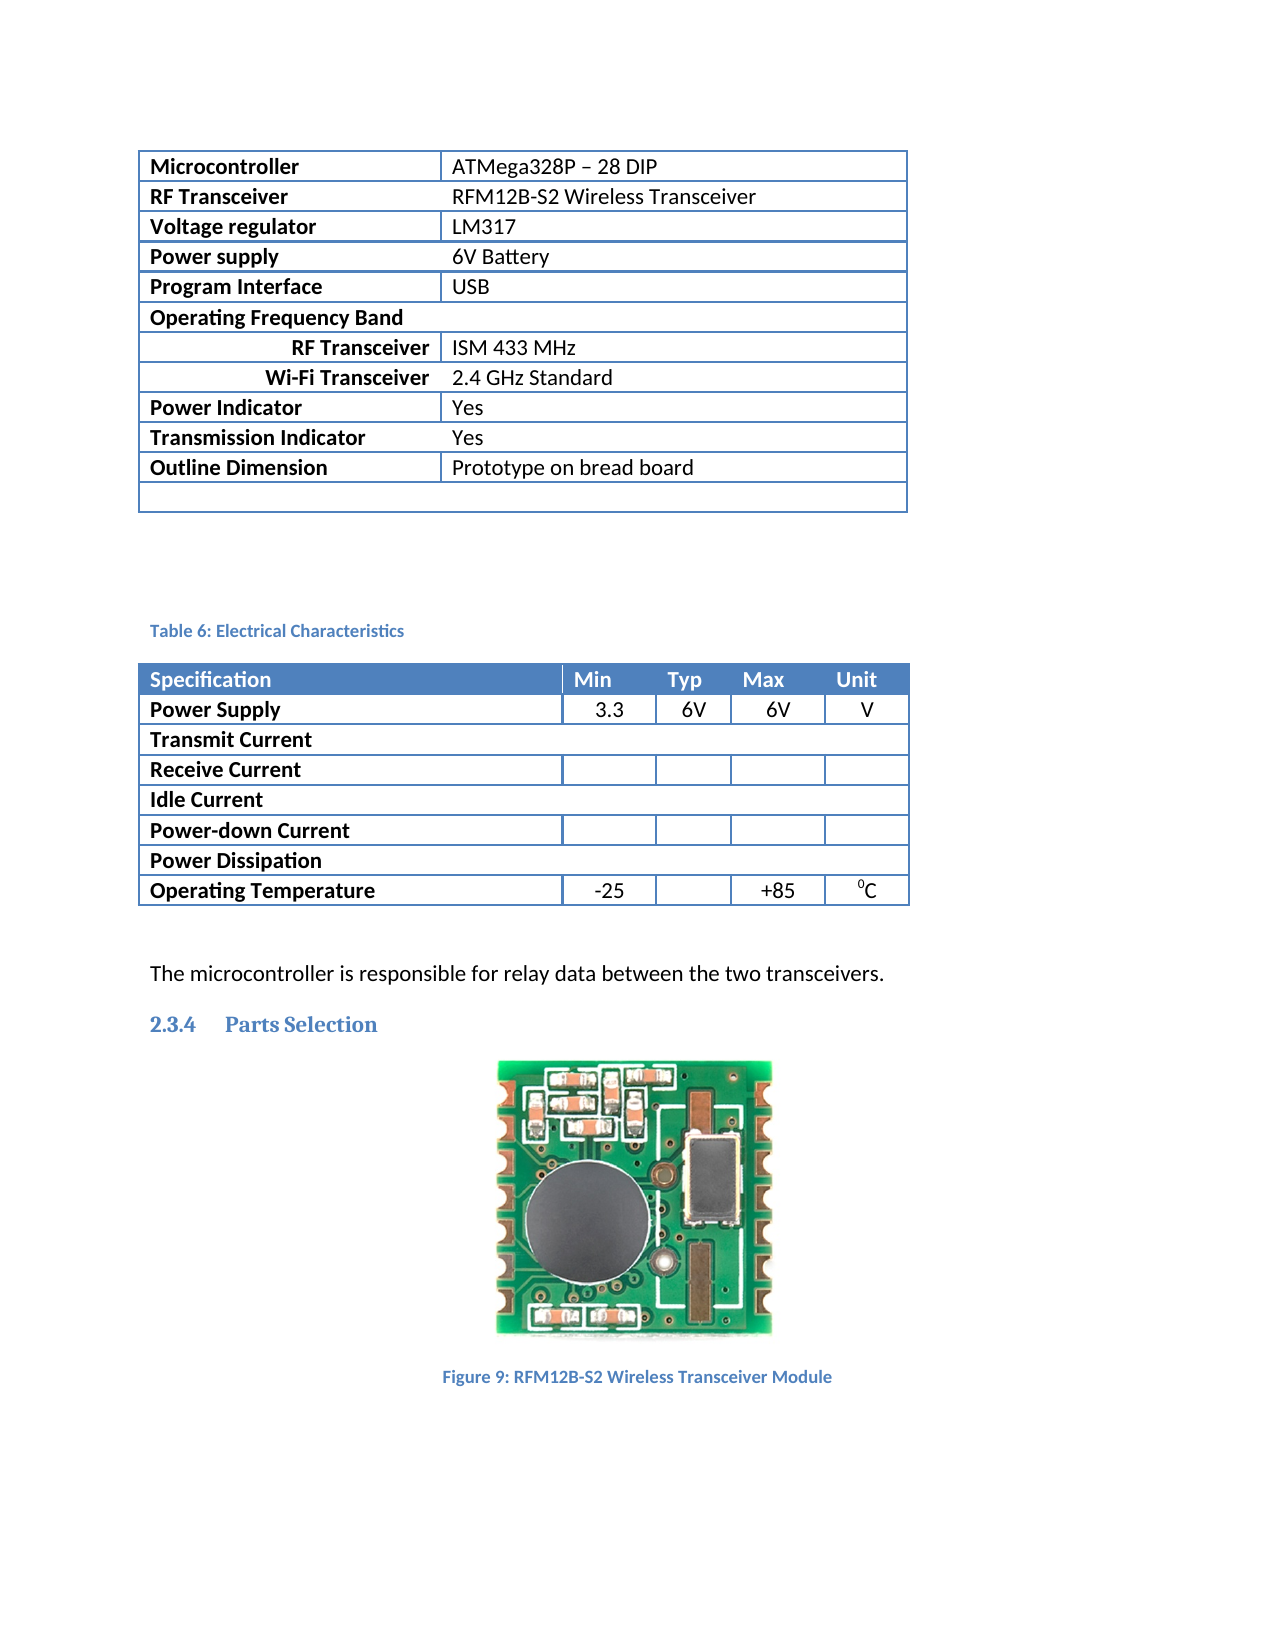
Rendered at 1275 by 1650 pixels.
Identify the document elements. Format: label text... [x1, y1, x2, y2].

table_cell Power supply [140, 243, 441, 270]
table_cell 2.4 GHz Standard [441, 363, 906, 391]
table_cell [441, 483, 906, 511]
table_header Specification [140, 665, 562, 693]
table_cell Voltage regulator [140, 212, 440, 240]
table_cell [657, 816, 730, 844]
table_cell Transmit Current [140, 725, 562, 753]
table_cell [825, 786, 908, 814]
table_header Min [563, 665, 656, 693]
table_cell [563, 725, 656, 753]
table_cell [656, 725, 731, 753]
table_cell [732, 756, 824, 783]
table_cell [656, 846, 731, 874]
table_header Max [731, 665, 825, 693]
subtitle Parts Selection [150, 1012, 1125, 1038]
table_cell [825, 846, 908, 874]
table_cell [826, 756, 908, 783]
table_cell RFM12B-S2 Wireless Transceiver [441, 182, 906, 210]
table_cell ISM 433 MHz [442, 333, 906, 361]
table_cell Outline Dimension [140, 453, 440, 481]
table_cell Power-down Current [140, 816, 561, 844]
table_cell Operating Temperature [140, 876, 561, 904]
table_cell [441, 303, 906, 331]
table_header Typ [656, 665, 731, 693]
table_cell [563, 786, 656, 814]
table_header Unit [825, 665, 908, 693]
table_cell 3.3 [564, 695, 655, 723]
table_cell [656, 786, 731, 814]
table_cell +85 [732, 876, 824, 904]
table_cell [564, 816, 655, 844]
table_cell Operating Frequency Band [140, 303, 441, 331]
table_cell Yes [441, 423, 906, 451]
table_cell [731, 846, 825, 874]
text The microcontroller is responsible for relay data between the two transceivers. [150, 959, 1125, 987]
table_cell [825, 725, 908, 753]
table_cell 6V Battery [441, 243, 906, 270]
table_cell Transmission Indicator [140, 423, 441, 451]
table_cell [731, 786, 825, 814]
table_cell 0C [826, 876, 908, 904]
table_cell Power Indicator [140, 393, 440, 421]
table_cell RF Transceiver [140, 182, 441, 210]
table_cell [140, 483, 441, 511]
picture [490, 1054, 785, 1349]
table_cell Power Supply [140, 695, 561, 723]
table_cell RF Transceiver [140, 333, 440, 361]
table_cell -25 [564, 876, 655, 904]
table_cell [657, 756, 730, 783]
table_cell V [826, 695, 908, 723]
table_cell [731, 725, 825, 753]
table_cell ATMega328P – 28 DIP [442, 152, 906, 180]
table_cell Prototype on bread board [442, 453, 906, 481]
table_cell [732, 816, 824, 844]
table_cell Microcontroller [140, 152, 440, 180]
table_cell 6V [657, 695, 730, 723]
table_cell [657, 876, 730, 904]
table_cell Receive Current [140, 756, 561, 783]
table_cell USB [442, 273, 906, 301]
table_cell Wi-Fi Transceiver [140, 363, 441, 391]
table_cell LM317 [442, 212, 906, 240]
table_cell [564, 756, 655, 783]
table_cell [563, 846, 656, 874]
table_cell Power Dissipation [140, 846, 562, 874]
table_cell Idle Current [140, 786, 562, 814]
table_cell 6V [732, 695, 824, 723]
table_cell Program Interface [140, 273, 440, 301]
table_cell Yes [442, 393, 906, 421]
table_cell [826, 816, 908, 844]
